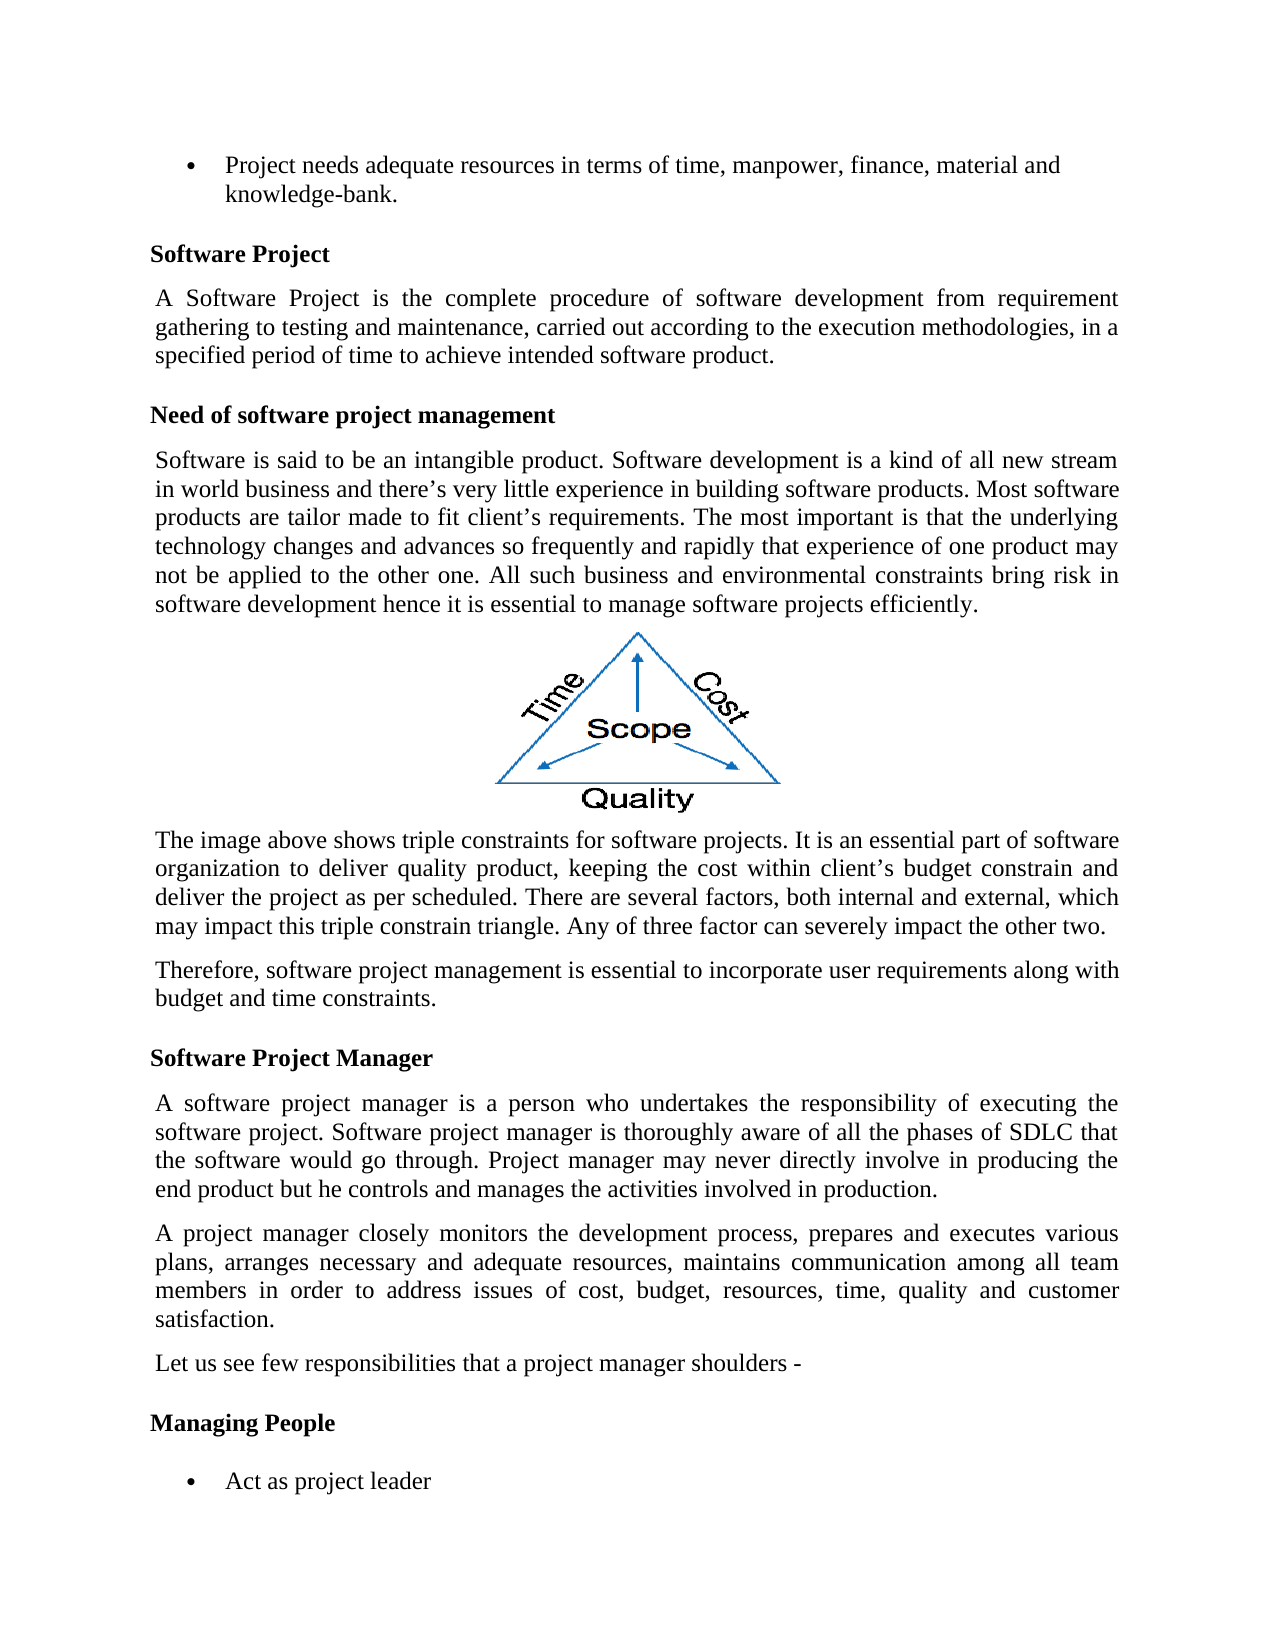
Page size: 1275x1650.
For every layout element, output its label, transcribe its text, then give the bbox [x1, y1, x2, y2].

text Software Project Manager [150, 1043, 1125, 1072]
text A software project manager is a person who undertakes the responsibility of executing the software project. Software project manager is thoroughly aware of all the phases of SDLC that the software would go through. Project manager may never directly involve in producing the end product but he controls and manages the activities involved in production. [155, 1088, 1120, 1203]
list Project needs adequate resources in terms of time, manpower, finance, material and knowledge-bank. [187, 150, 1125, 207]
text Software Project [150, 239, 1125, 267]
picture [493, 632, 783, 813]
text Software is said to be an intangible product. Software development is a kind of all new stream in world business and there’s very little experience in building software products. Most software products are tailor made to fit client’s requirements. The most important is that the underlying technology changes and advances so frequently and rapidly that experience of one product may not be applied to the other one. All such business and environmental constraints bring risk in software development hence it is essential to manage software projects efficiently. [155, 445, 1120, 617]
text Managing People [150, 1408, 1125, 1437]
list Act as project leader [187, 1466, 1125, 1494]
text The image above shows triple constraints for software projects. It is an essential part of software organization to deliver quality product, keeping the cost within client’s budget constrain and deliver the project as per scheduled. There are several factors, both internal and external, which may impact this triple constrain triangle. Any of three factor can severely impact the other two. [155, 825, 1120, 940]
text Need of software project management [150, 401, 1125, 429]
text Let us see few responsibilities that a project manager shoulders - [155, 1348, 1120, 1377]
text Therefore, software project management is essential to incorporate user requirements along with budget and time constraints. [155, 955, 1120, 1012]
text A project manager closely monitors the development process, prepares and executes various plans, arranges necessary and adequate resources, maintains communication among all team members in order to address issues of cost, budget, resources, time, quality and customer satisfaction. [155, 1218, 1120, 1333]
text A Software Project is the complete procedure of software development from requirement gathering to testing and maintenance, carried out according to the execution methodologies, in a specified period of time to achieve intended software product. [155, 283, 1120, 369]
